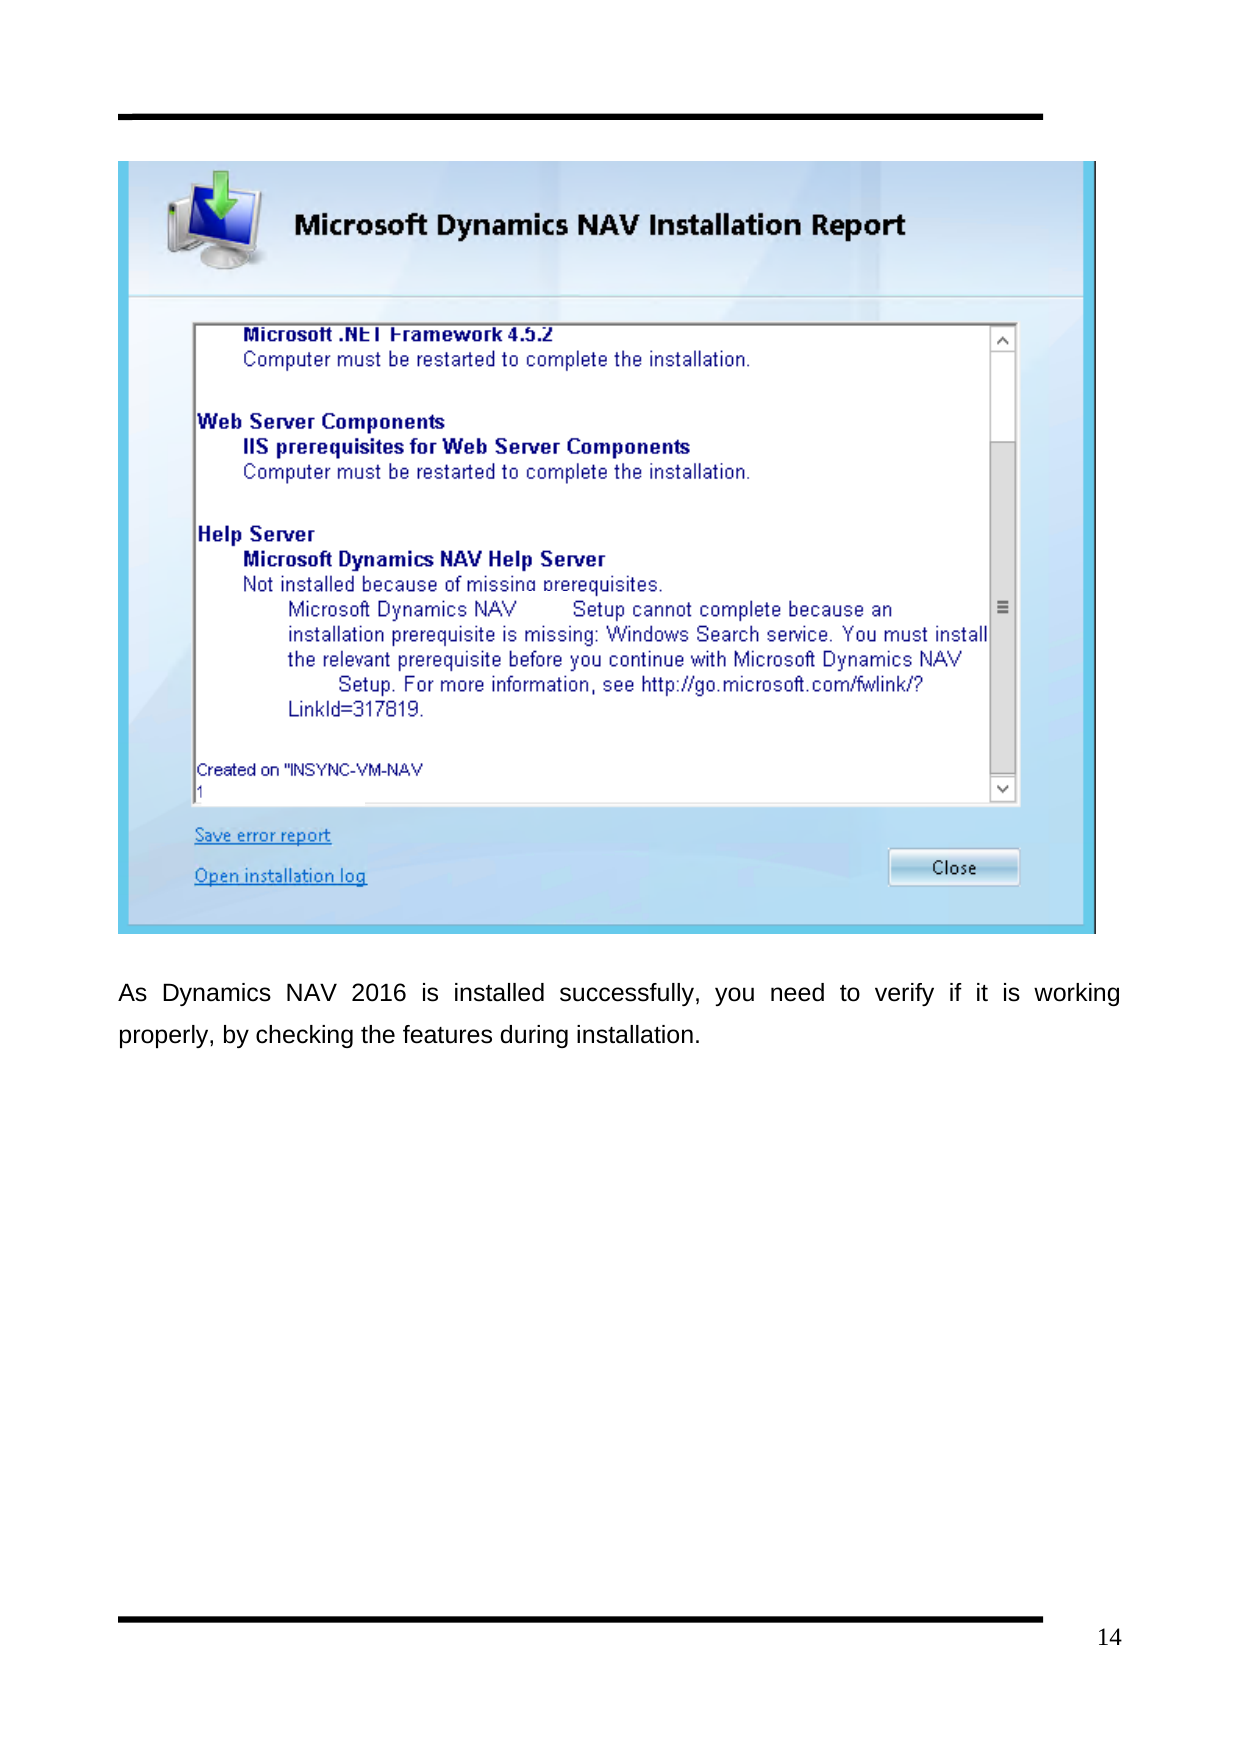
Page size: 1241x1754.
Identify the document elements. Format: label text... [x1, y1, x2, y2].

picture [118, 161, 1096, 934]
text As Dynamics NAV 2016 is installed successfully, you need to verify if it is working properly, by checking the features during installation. [118, 965, 1122, 1049]
